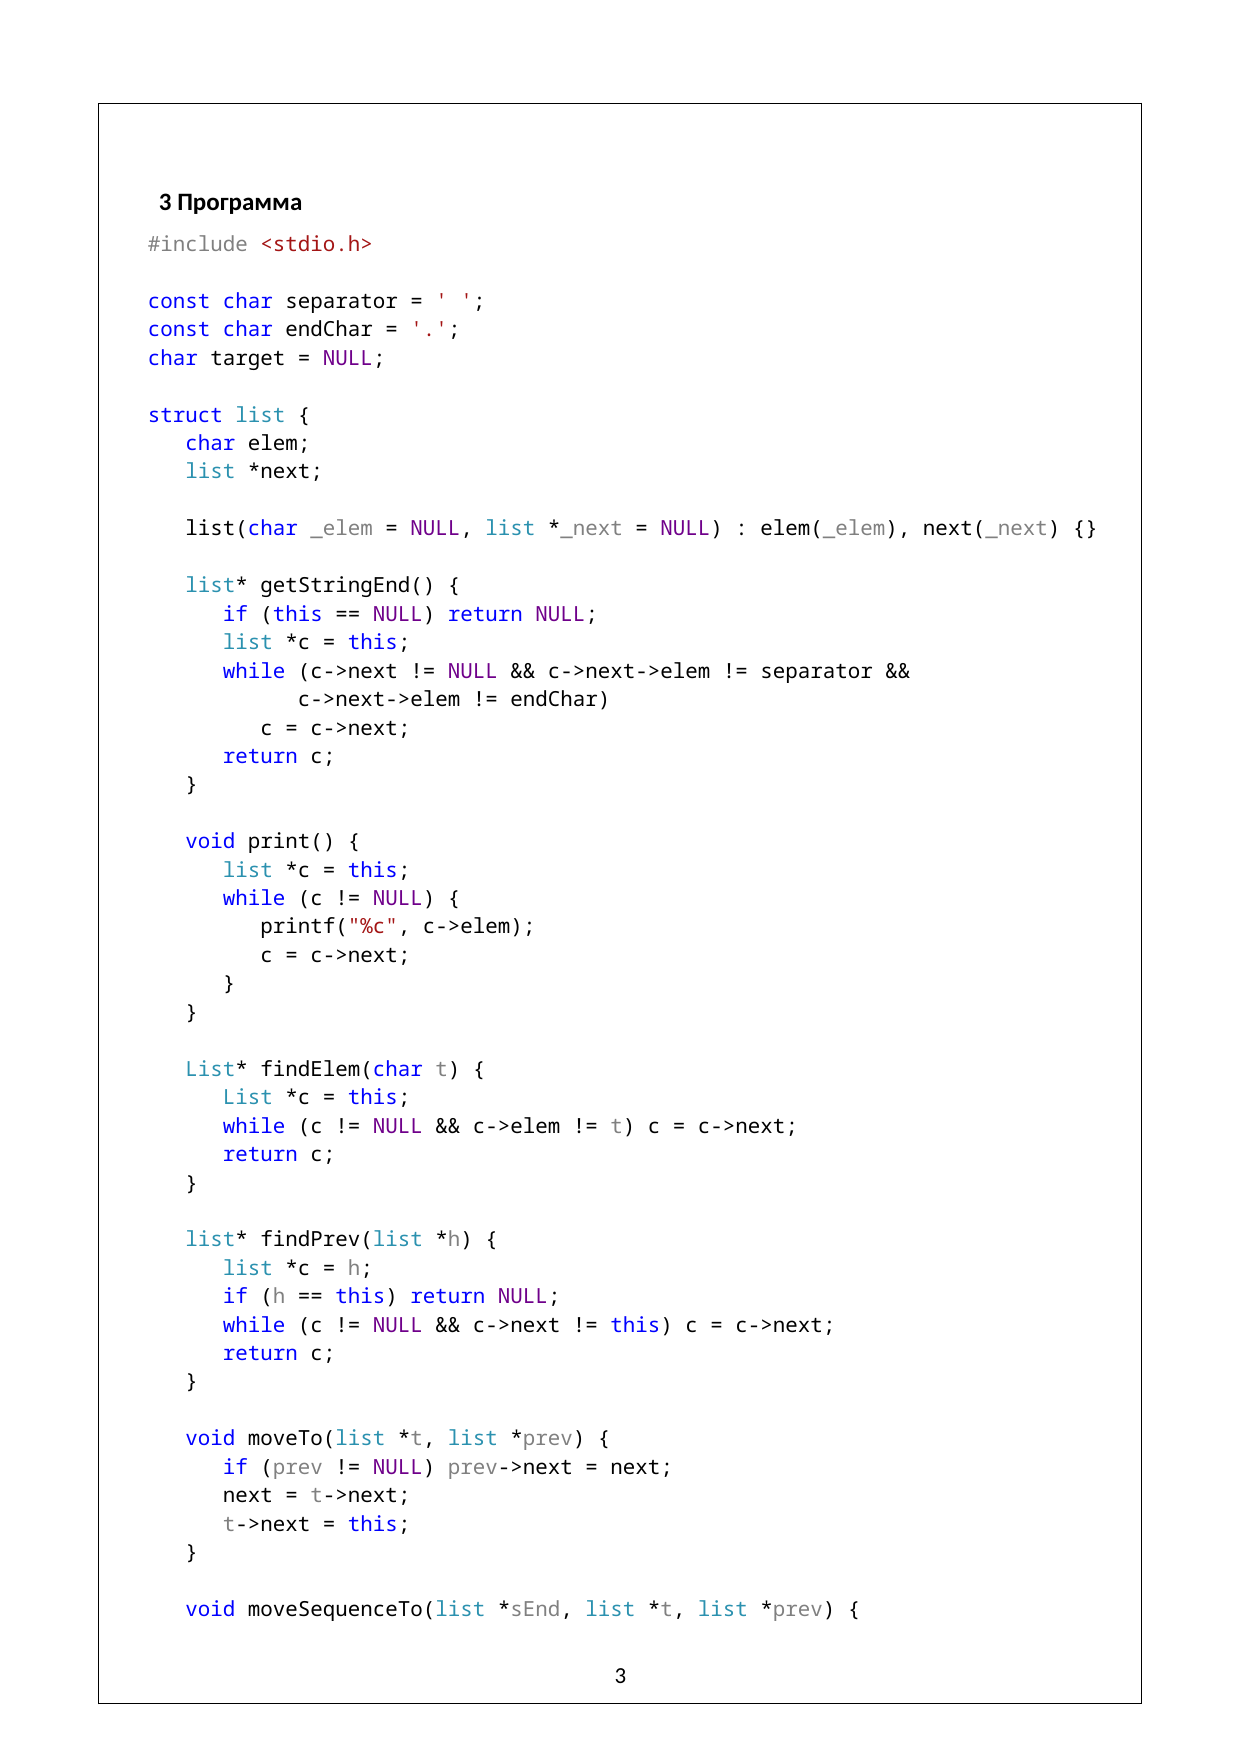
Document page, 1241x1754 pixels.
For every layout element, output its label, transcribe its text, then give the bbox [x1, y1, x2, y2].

text return c; [148, 1338, 1122, 1367]
text list* findPrev(list *h) { [148, 1224, 1122, 1253]
text list *c = h; [148, 1253, 1122, 1281]
text list *next; [148, 457, 1122, 485]
text list(char _elem = NULL, list *_next = NULL) : elem(_elem), next(_next) {} [148, 513, 1122, 542]
text struct list { [148, 400, 1122, 428]
text if (prev != NULL) prev->next = next; [148, 1452, 1122, 1480]
text list* getStringEnd() { [148, 570, 1122, 599]
text void moveSequenceTo(list *sEnd, list *t, list *prev) { [148, 1594, 1122, 1623]
text c = c->next; [148, 940, 1122, 968]
text if (h == this) return NULL; [148, 1281, 1122, 1310]
text const char endChar = '.'; [148, 314, 1122, 343]
text } [148, 769, 1122, 798]
text return c; [148, 1139, 1122, 1168]
text return c; [148, 741, 1122, 769]
text char target = NULL; [148, 343, 1122, 371]
text void moveTo(list *t, list *prev) { [148, 1423, 1122, 1452]
text char elem; [148, 428, 1122, 457]
text List *c = this; [148, 1082, 1122, 1111]
text const char separator = ' '; [148, 286, 1122, 314]
text } [148, 1168, 1122, 1196]
text printf("%c", c->elem); [148, 912, 1122, 940]
text c->next->elem != endChar) [148, 684, 1122, 713]
text t->next = this; [148, 1509, 1122, 1537]
text if (this == NULL) return NULL; [148, 599, 1122, 627]
text list *c = this; [148, 627, 1122, 656]
text #include <stdio.h> [148, 229, 1122, 258]
text void print() { [148, 826, 1122, 855]
text while (c != NULL) { [148, 883, 1122, 912]
text } [148, 968, 1122, 997]
text while (c != NULL && c->elem != t) c = c->next; [148, 1111, 1122, 1139]
text List* findElem(char t) { [148, 1054, 1122, 1082]
text next = t->next; [148, 1480, 1122, 1509]
text while (c->next != NULL && c->next->elem != separator && [148, 656, 1122, 684]
text c = c->next; [148, 713, 1122, 741]
text list *c = this; [148, 855, 1122, 883]
list Программа [177, 186, 1122, 217]
text while (c != NULL && c->next != this) c = c->next; [148, 1310, 1122, 1338]
text } [148, 997, 1122, 1025]
text } [148, 1367, 1122, 1395]
text } [148, 1537, 1122, 1566]
